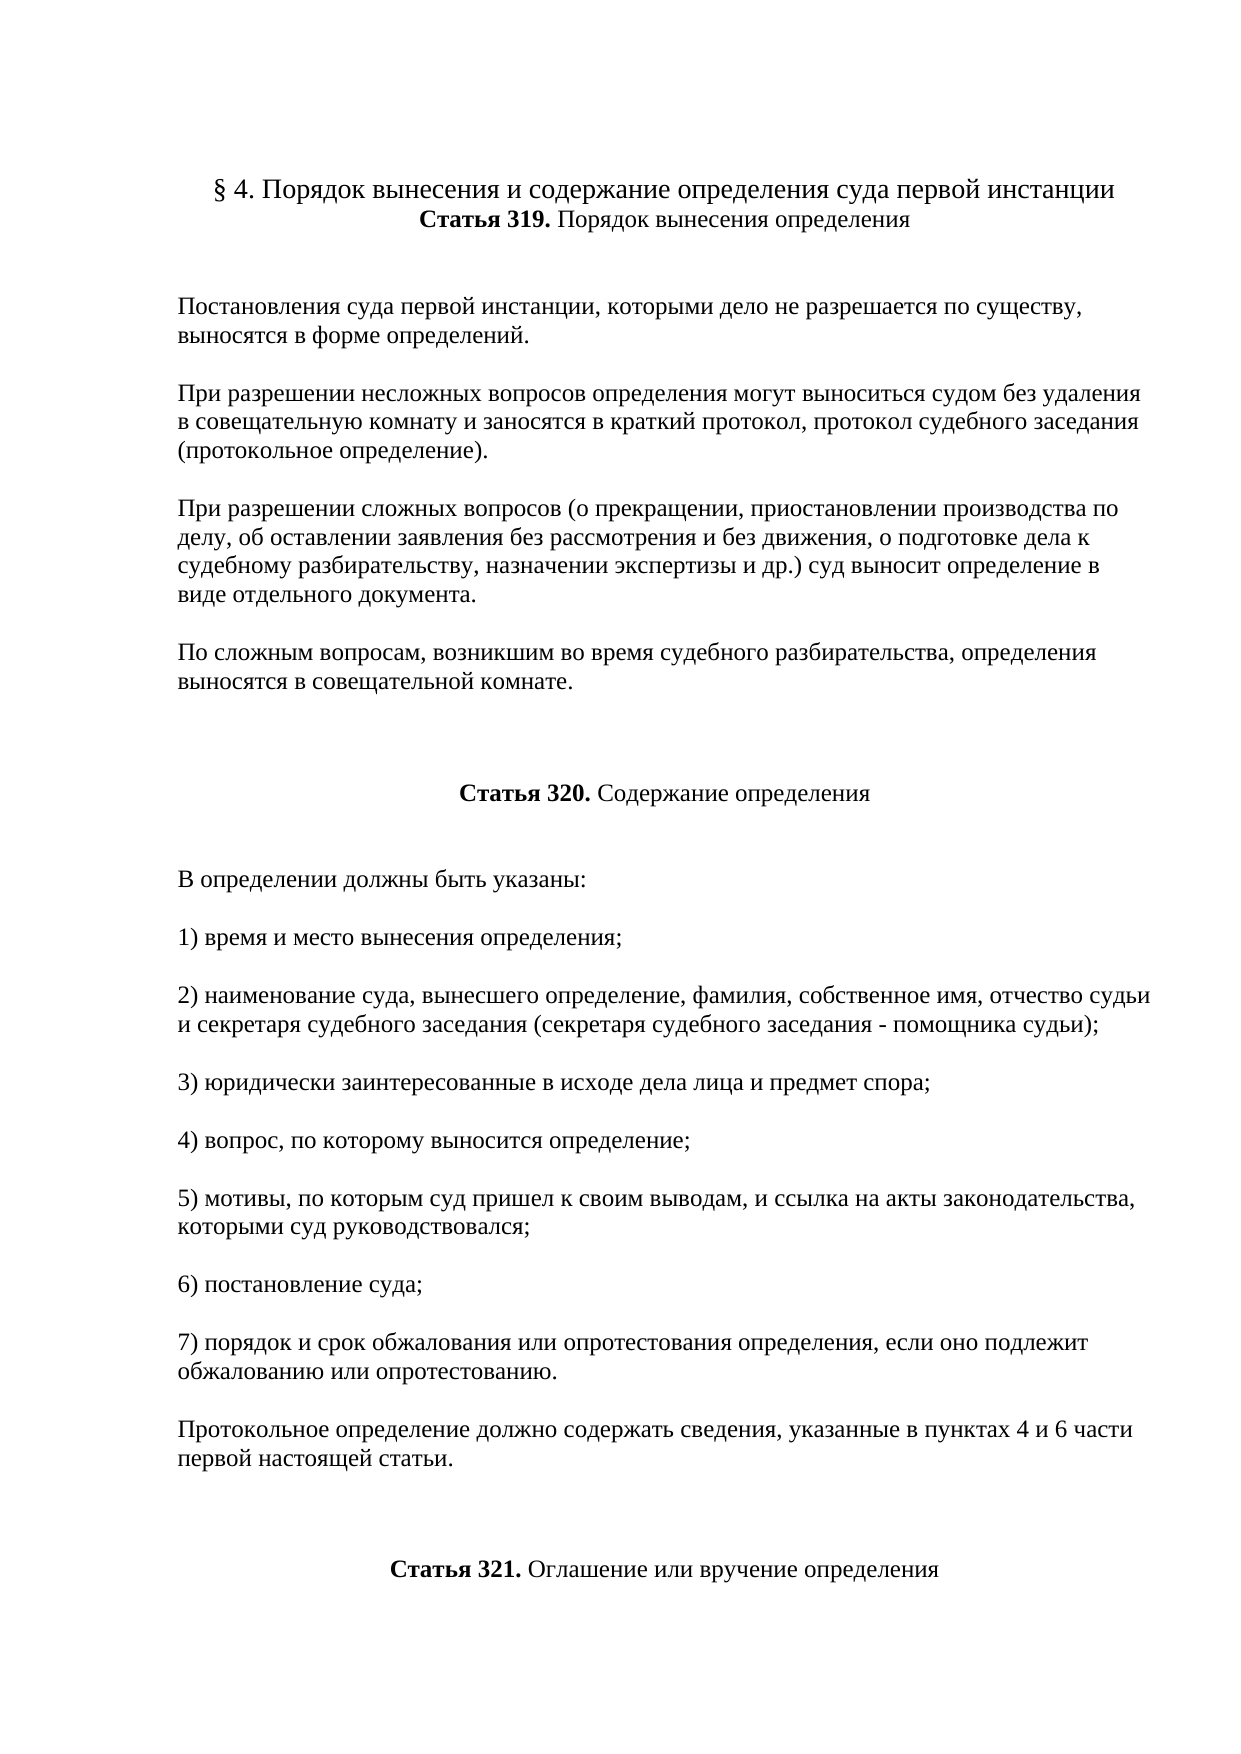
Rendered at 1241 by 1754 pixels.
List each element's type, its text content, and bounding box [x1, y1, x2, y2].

text Постановления суда первой инстанции, которыми дело не разрешается по существу, выносятся в форме определений. [177, 291, 1152, 348]
text При разрешении несложных вопросов определения могут выноситься судом без удаления в совещательную комнату и заносятся в краткий протокол, протокол судебного заседания (протокольное определение). [177, 378, 1152, 464]
text Статья 320. Содержание определения [177, 778, 1152, 806]
text 3) юридически заинтересованные в исходе дела лица и предмет спора; [177, 1067, 1152, 1096]
text 7) порядок и срок обжалования или опротестования определения, если оно подлежит обжалованию или опротестованию. [177, 1327, 1152, 1385]
text § 4. Порядок вынесения и содержание определения суда первой инстанции [177, 172, 1152, 204]
text 5) мотивы, по которым суд пришел к своим выводам, и ссылка на акты законодательства, которыми суд руководствовался; [177, 1183, 1152, 1240]
text Статья 319. Порядок вынесения определения [177, 204, 1152, 233]
text 2) наименование суда, вынесшего определение, фамилия, собственное имя, отчество судьи и секретаря судебного заседания (секретаря судебного заседания - помощника судьи); [177, 980, 1152, 1038]
text Протокольное определение должно содержать сведения, указанные в пунктах 4 и 6 части первой настоящей статьи. [177, 1414, 1152, 1471]
text При разрешении сложных вопросов (о прекращении, приостановлении производства по делу, об оставлении заявления без рассмотрения и без движения, о подготовке дела к судебному разбирательству, назначении экспертизы и др.) суд выносит определение в виде отдельного документа. [177, 493, 1152, 608]
text Статья 321. Оглашение или вручение определения [177, 1554, 1152, 1583]
text 1) время и место вынесения определения; [177, 922, 1152, 951]
text В определении должны быть указаны: [177, 864, 1152, 893]
text По сложным вопросам, возникшим во время судебного разбирательства, определения выносятся в совещательной комнате. [177, 637, 1152, 695]
text 6) постановление суда; [177, 1269, 1152, 1298]
text 4) вопрос, по которому выносится определение; [177, 1125, 1152, 1153]
